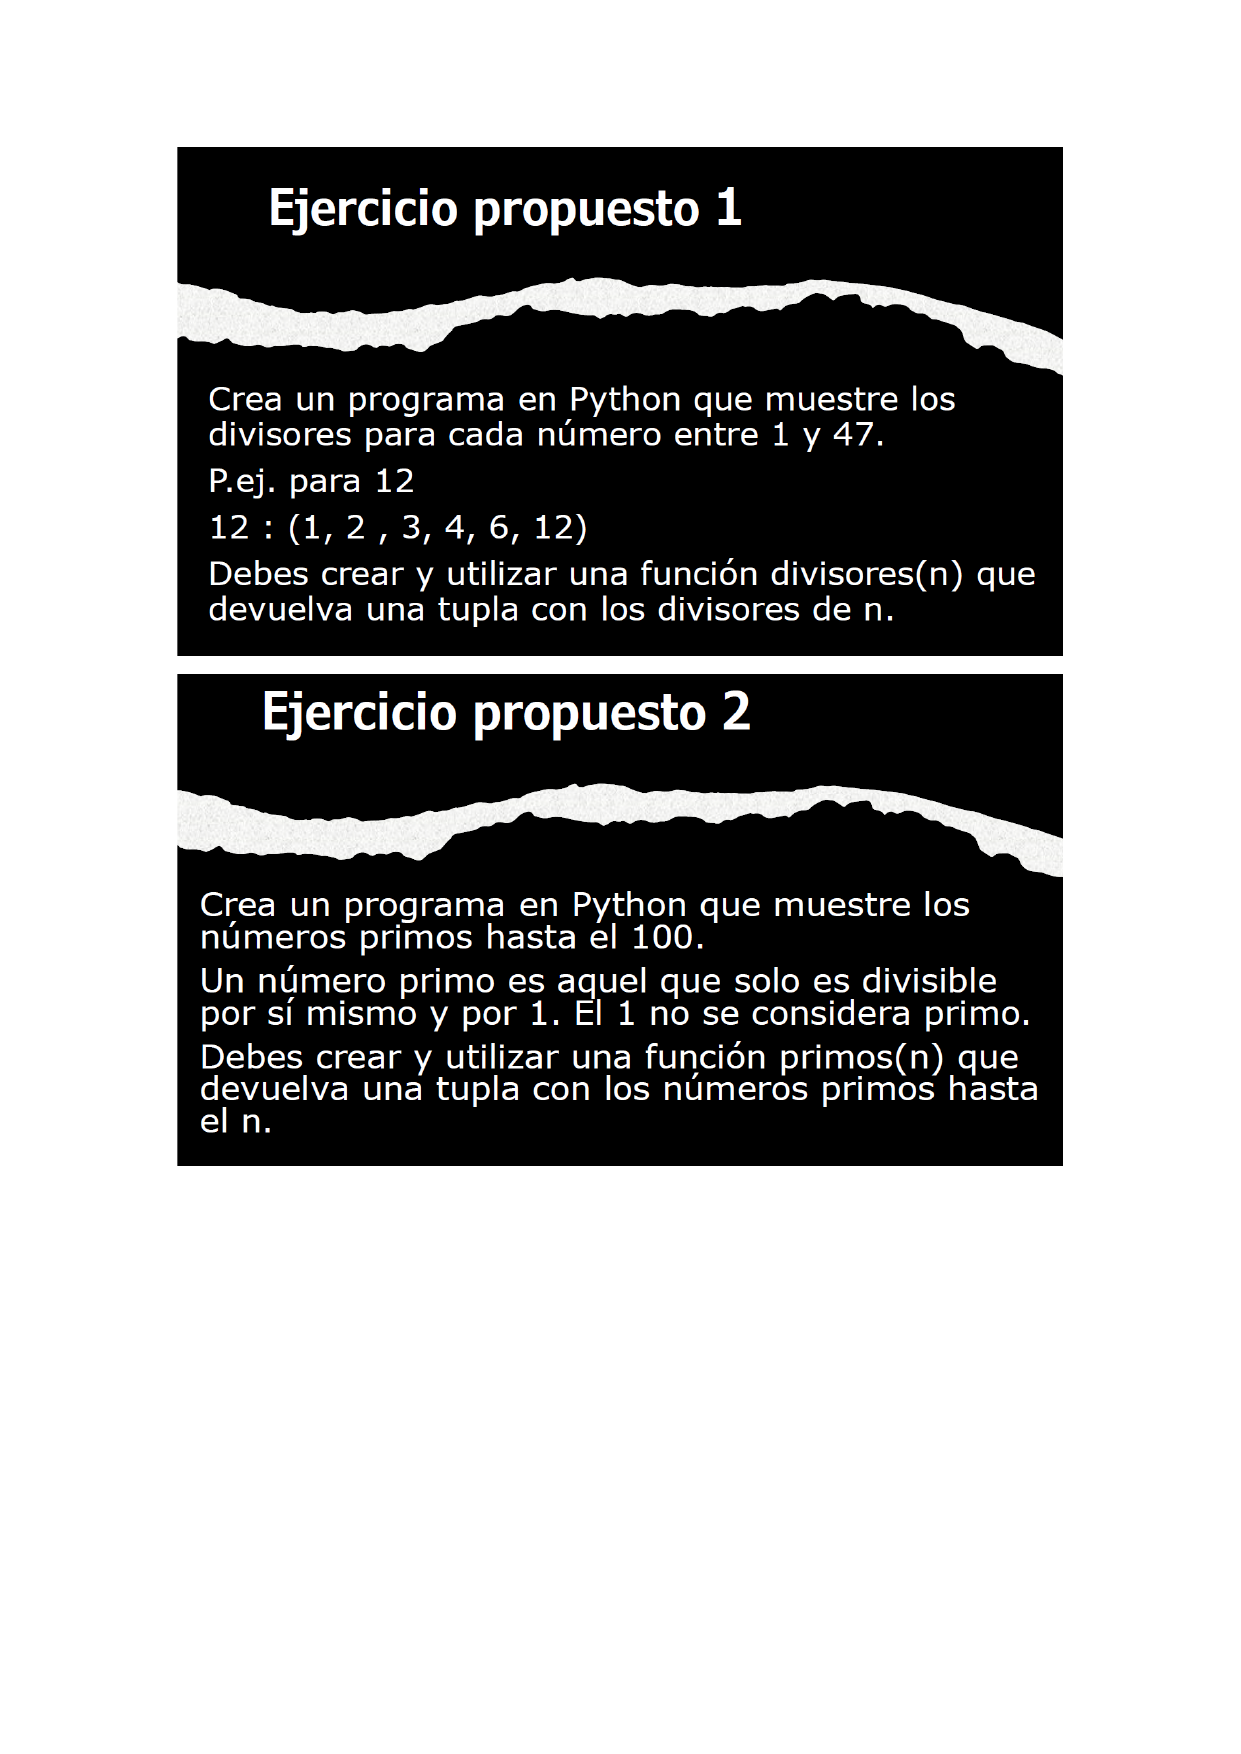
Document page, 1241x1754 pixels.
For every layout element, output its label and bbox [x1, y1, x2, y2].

picture [177, 674, 1063, 1166]
picture [177, 147, 1063, 656]
